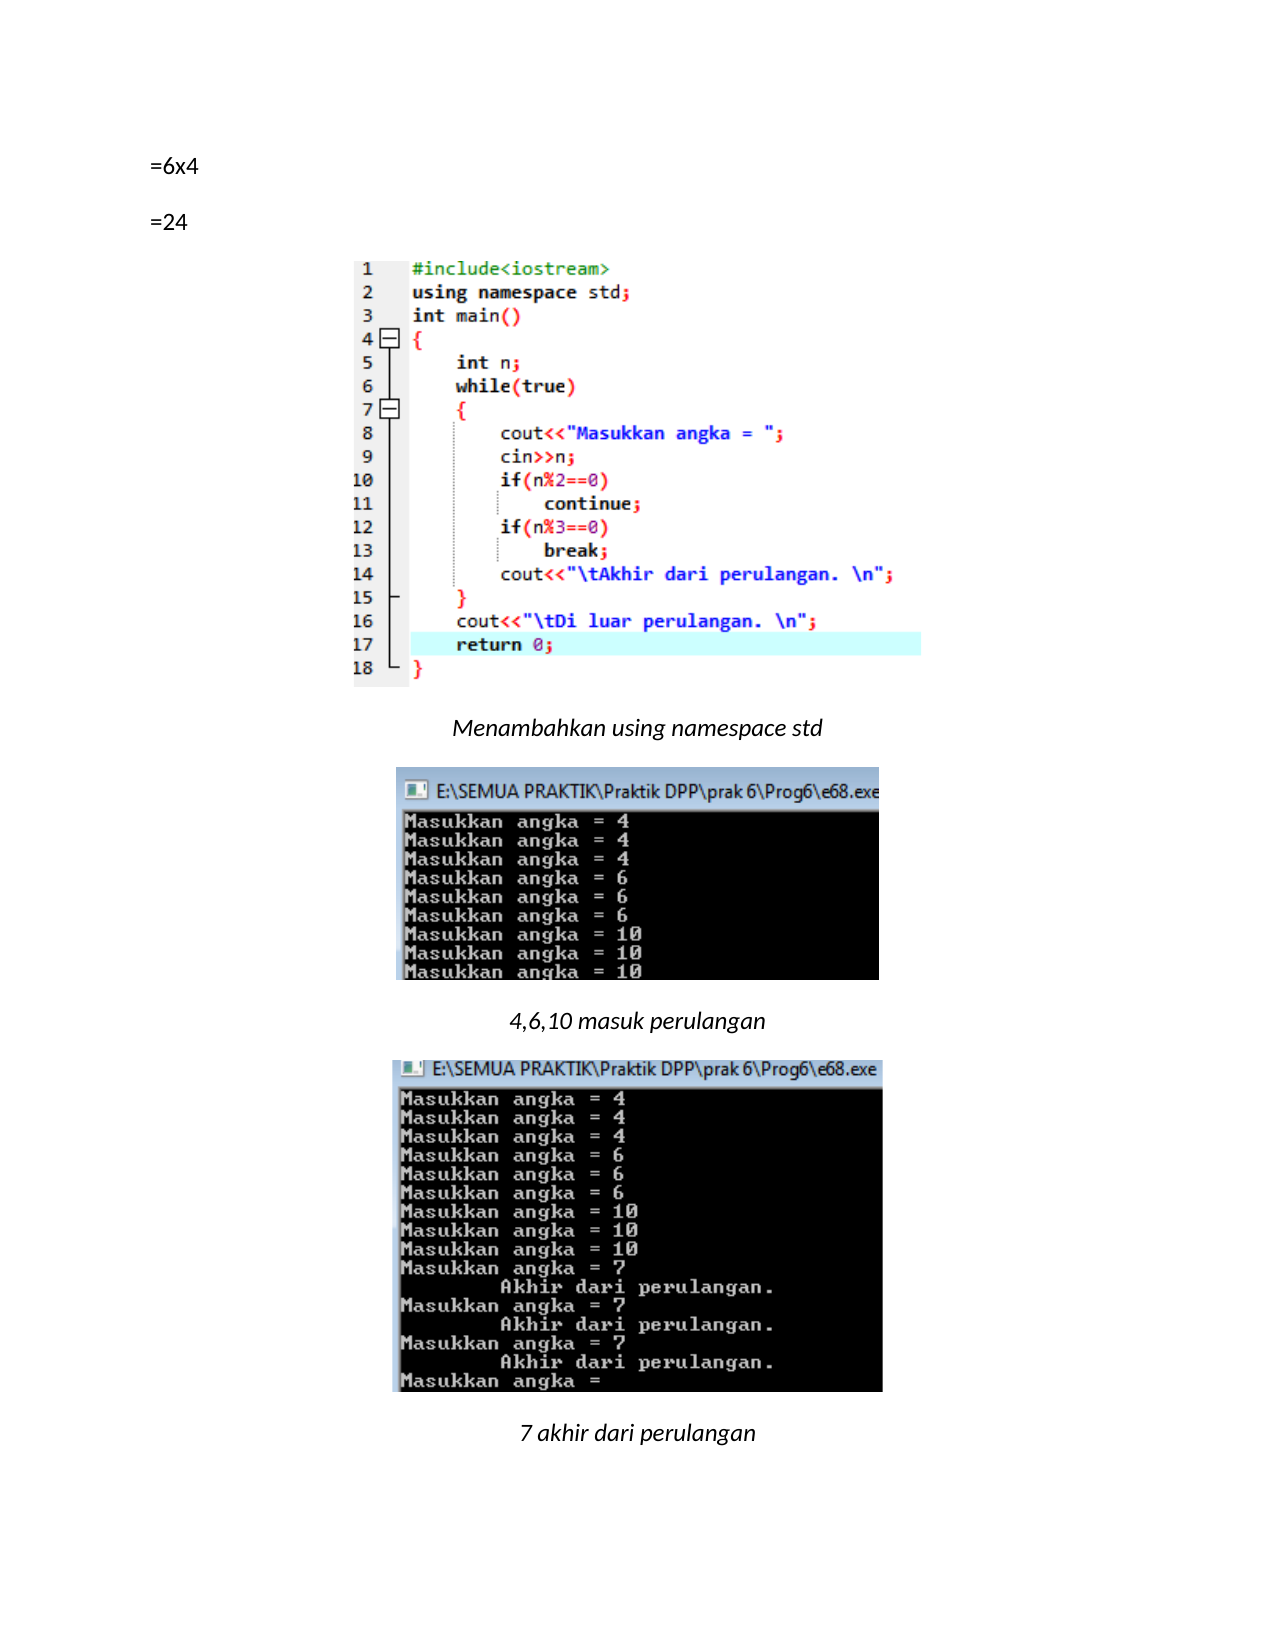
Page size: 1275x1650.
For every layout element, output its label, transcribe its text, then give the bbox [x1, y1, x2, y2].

text Menambahkan using namespace std [150, 712, 1125, 742]
picture [396, 767, 879, 980]
text 7 akhir dari perulangan [150, 1417, 1125, 1448]
text =6x4 [150, 150, 1125, 181]
text 4,6,10 masuk perulangan [150, 1005, 1125, 1036]
picture [353, 261, 922, 687]
text =24 [150, 206, 1125, 236]
picture [392, 1060, 883, 1392]
